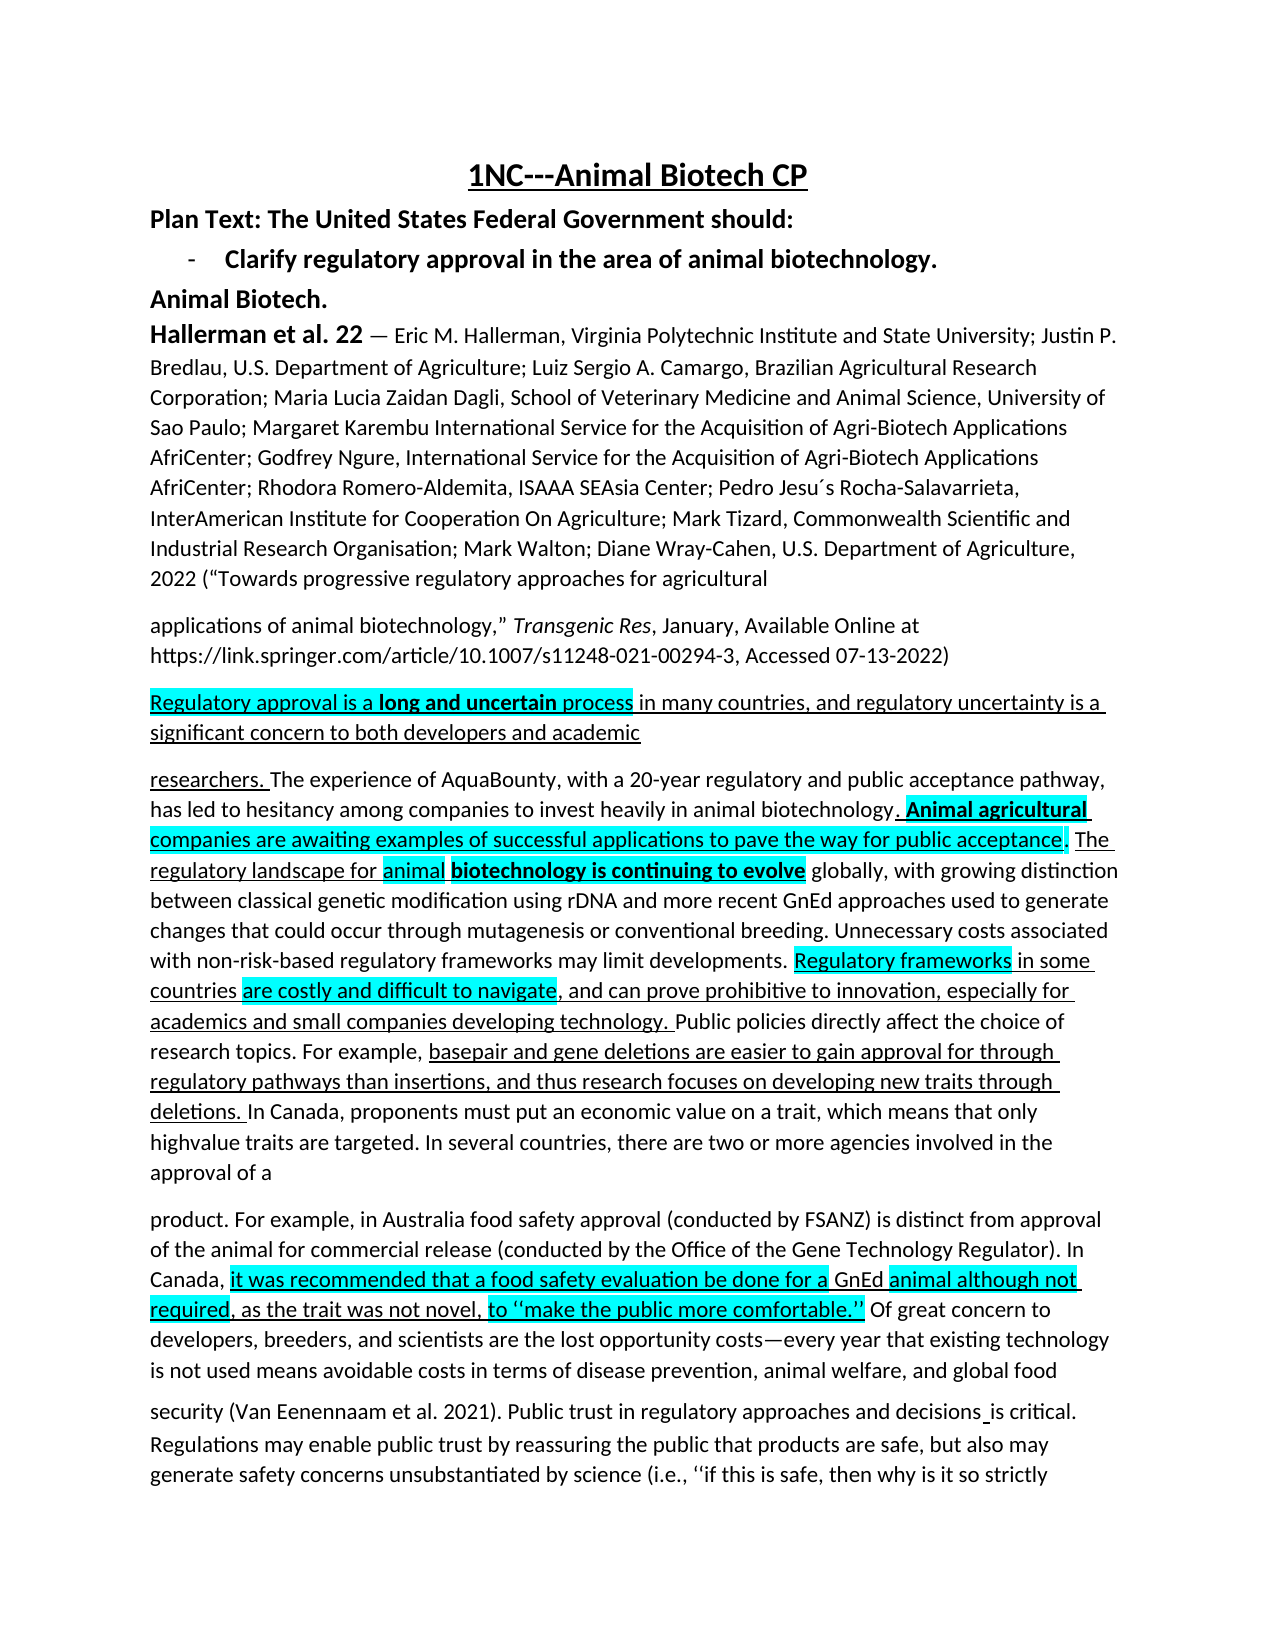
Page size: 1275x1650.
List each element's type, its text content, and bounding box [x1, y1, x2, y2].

text Hallerman et al. 22 — Eric M. Hallerman, Virginia Polytechnic Institute and State University; Justin P. Bredlau, U.S. Department of Agriculture; Luiz Sergio A. Camargo, Brazilian Agricultural Research Corporation; Maria Lucia Zaidan Dagli, School of Veterinary Medicine and Animal Science, University of Sao Paulo; Margaret Karembu International Service for the Acquisition of Agri-Biotech Applications AfriCenter; Godfrey Ngure, International Service for the Acquisition of Agri-Biotech Applications AfriCenter; Rhodora Romero-Aldemita, ISAAA SEAsia Center; Pedro Jesu´s Rocha-Salavarrieta, InterAmerican Institute for Cooperation On Agriculture; Mark Tizard, Commonwealth Scientific and Industrial Research Organisation; Mark Walton; Diane Wray-Cahen, U.S. Department of Agriculture, 2022 (“Towards progressive regulatory approaches for agricultural [150, 317, 1125, 592]
subtitle 1NC---Animal Biotech CP [150, 154, 1125, 195]
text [150, 1205, 1125, 1488]
subtitle Animal Biotech. [150, 282, 1125, 315]
subtitle Plan Text: The United States Federal Government should: [150, 202, 1125, 235]
text applications of animal biotechnology,” Transgenic Res, January, Available Online at https://link.springer.com/article/10.1007/s11248-021-00294-3, Accessed 07-13-2022) [150, 611, 1125, 669]
text Regulatory approval is a long and uncertain process in many countries, and regulatory uncertainty is a significant concern to both developers and academic [150, 688, 1125, 746]
text researchers. The experience of AquaBounty, with a 20-year regulatory and public acceptance pathway, has led to hesitancy among companies to invest heavily in animal biotechnology. Animal agricultural companies are awaiting examples of successful applications to pave the way for public acceptance. The regulatory landscape for animal biotechnology is continuing to evolve globally, with growing distinction between classical genetic modification using rDNA and more recent GnEd approaches used to generate changes that could occur through mutagenesis or conventional breeding. Unnecessary costs associated with non-risk-based regulatory frameworks may limit developments. Regulatory frameworks in some countries are costly and difficult to navigate, and can prove prohibitive to innovation, especially for academics and small companies developing technology. Public policies directly affect the choice of research topics. For example, basepair and gene deletions are easier to gain approval for through regulatory pathways than insertions, and thus research focuses on developing new traits through deletions. In Canada, proponents must put an economic value on a trait, which means that only highvalue traits are targeted. In several countries, there are two or more agencies involved in the approval of a [150, 765, 1125, 1186]
subtitle Clarify regulatory approval in the area of animal biotechnology. [187, 242, 1125, 275]
